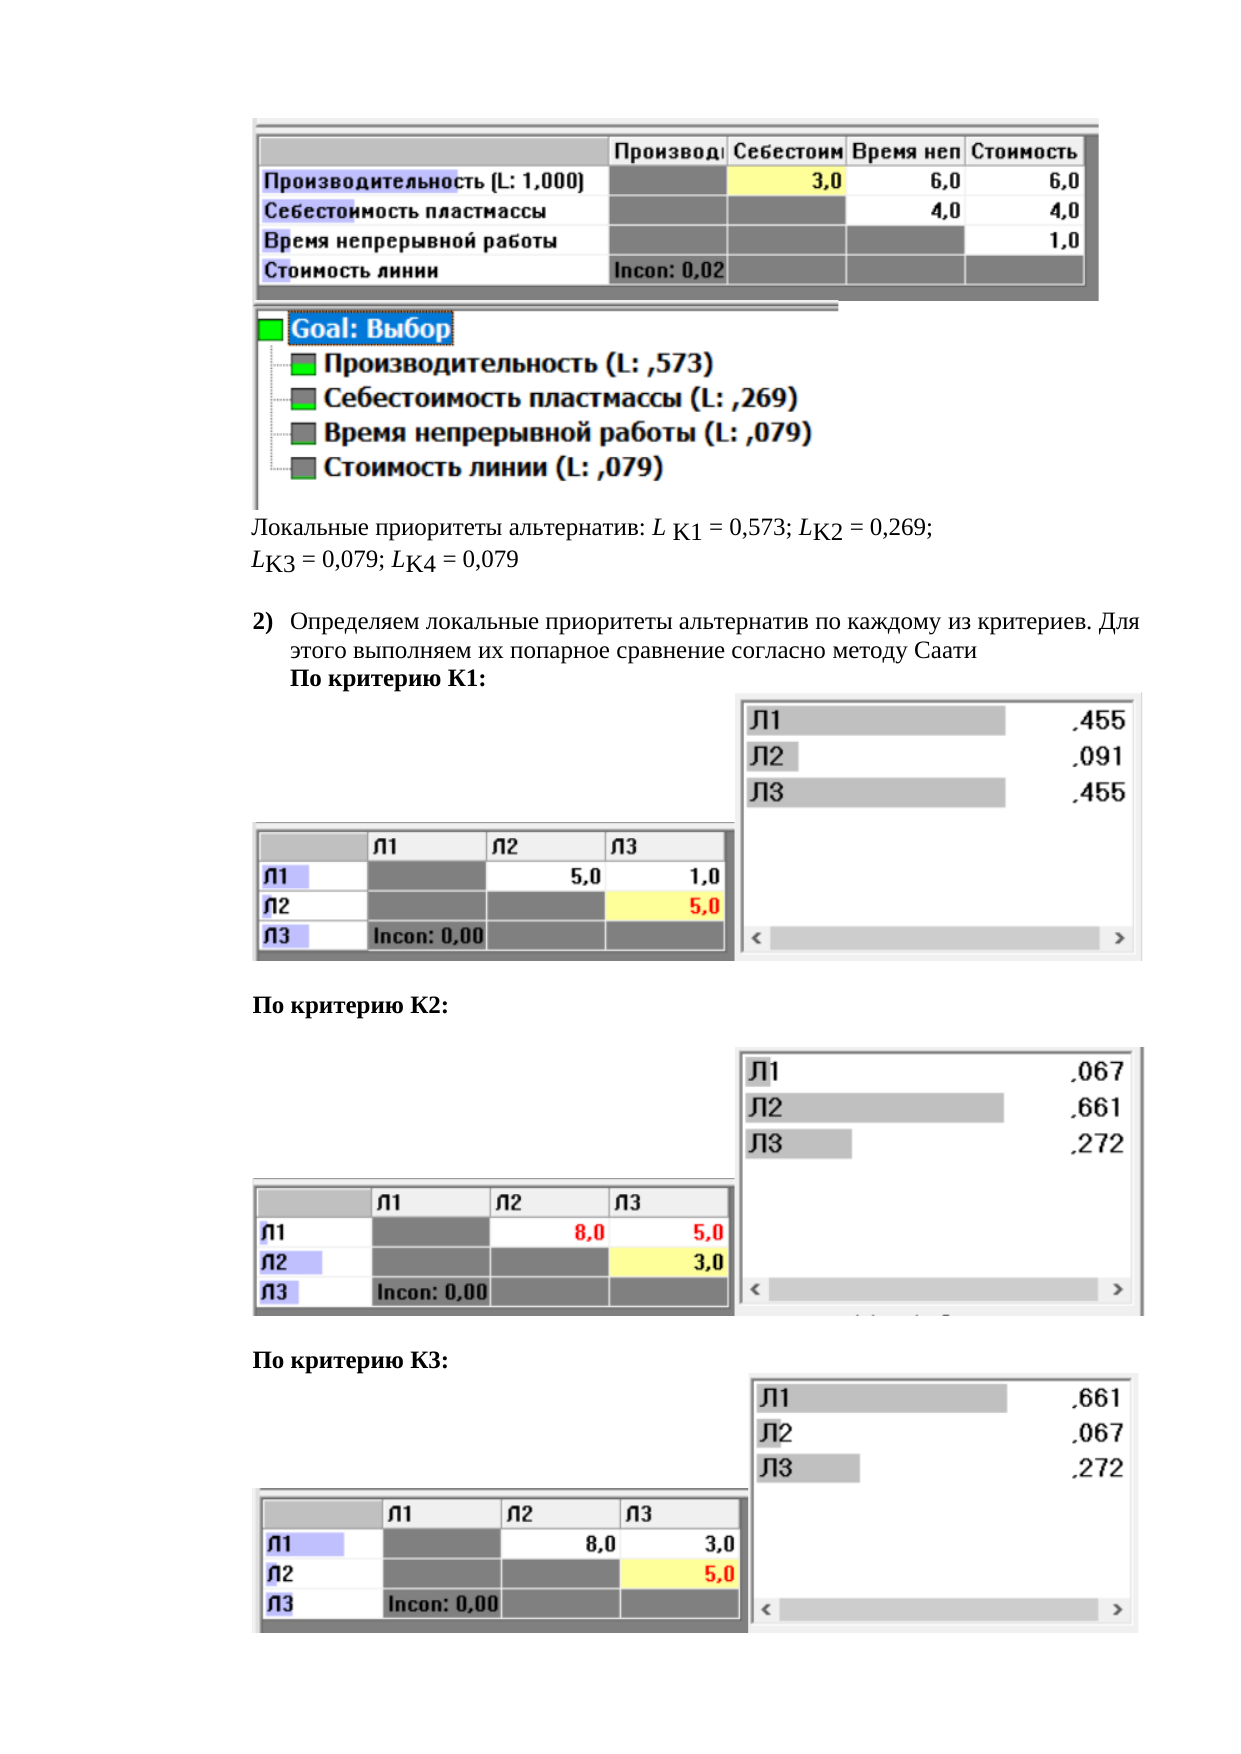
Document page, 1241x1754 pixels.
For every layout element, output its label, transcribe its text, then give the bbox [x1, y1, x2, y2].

picture [252, 1047, 1145, 1316]
picture [252, 118, 1099, 510]
picture [252, 692, 1143, 961]
list По критерию К2: [252, 990, 1152, 1018]
picture [252, 1373, 1139, 1633]
list Определяем локальные приоритеты альтернатив по каждому из критериев. Для этого выполняем их попарное сравнение согласно методу Саати [252, 606, 1152, 663]
list По критерию К1: [290, 663, 1152, 692]
list По критерию К3: [252, 1345, 1152, 1373]
text LK3 = 0,079; LK4 = 0,079 [236, 542, 1152, 574]
text Локальные приоритеты альтернатив: L K1 = 0,573; LK2 = 0,269; [177, 509, 1152, 542]
